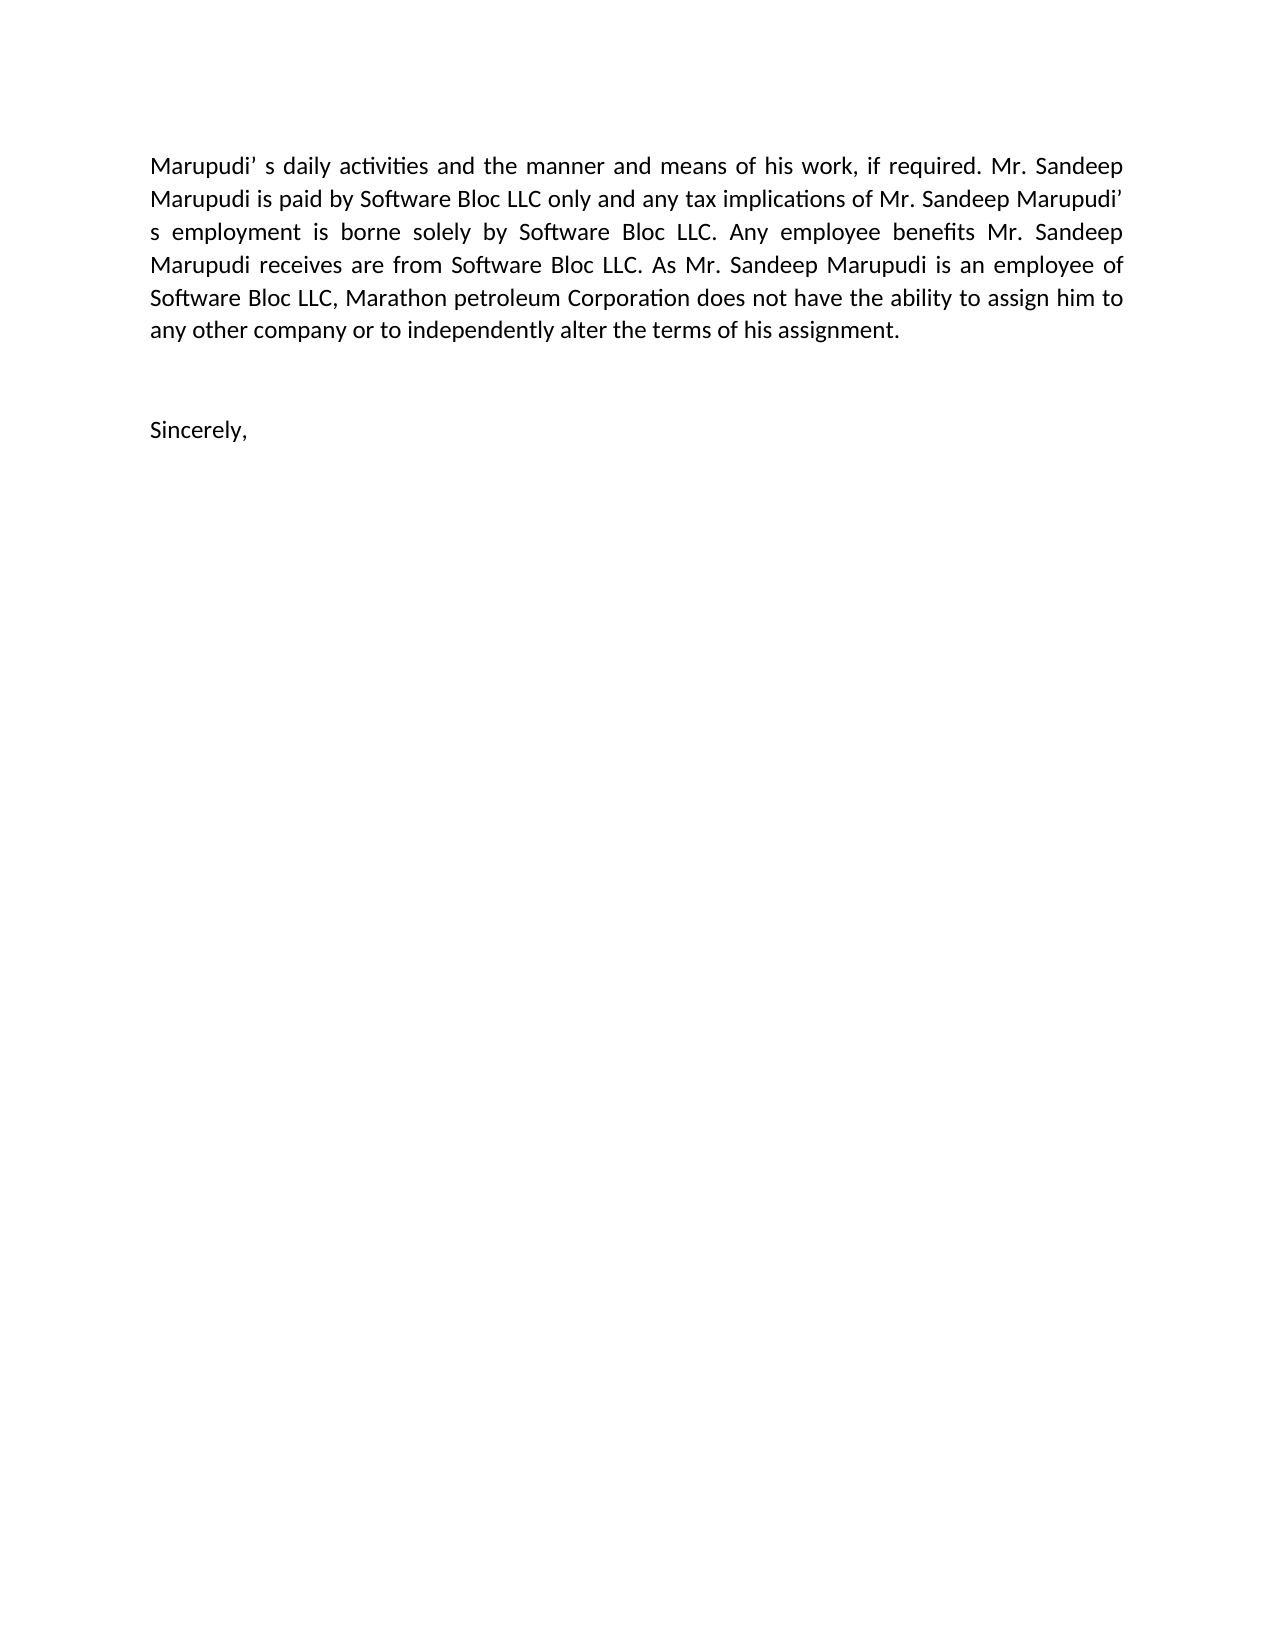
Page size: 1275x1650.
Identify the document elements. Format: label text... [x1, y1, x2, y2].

text Sincerely, [150, 414, 1125, 444]
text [150, 150, 1125, 345]
